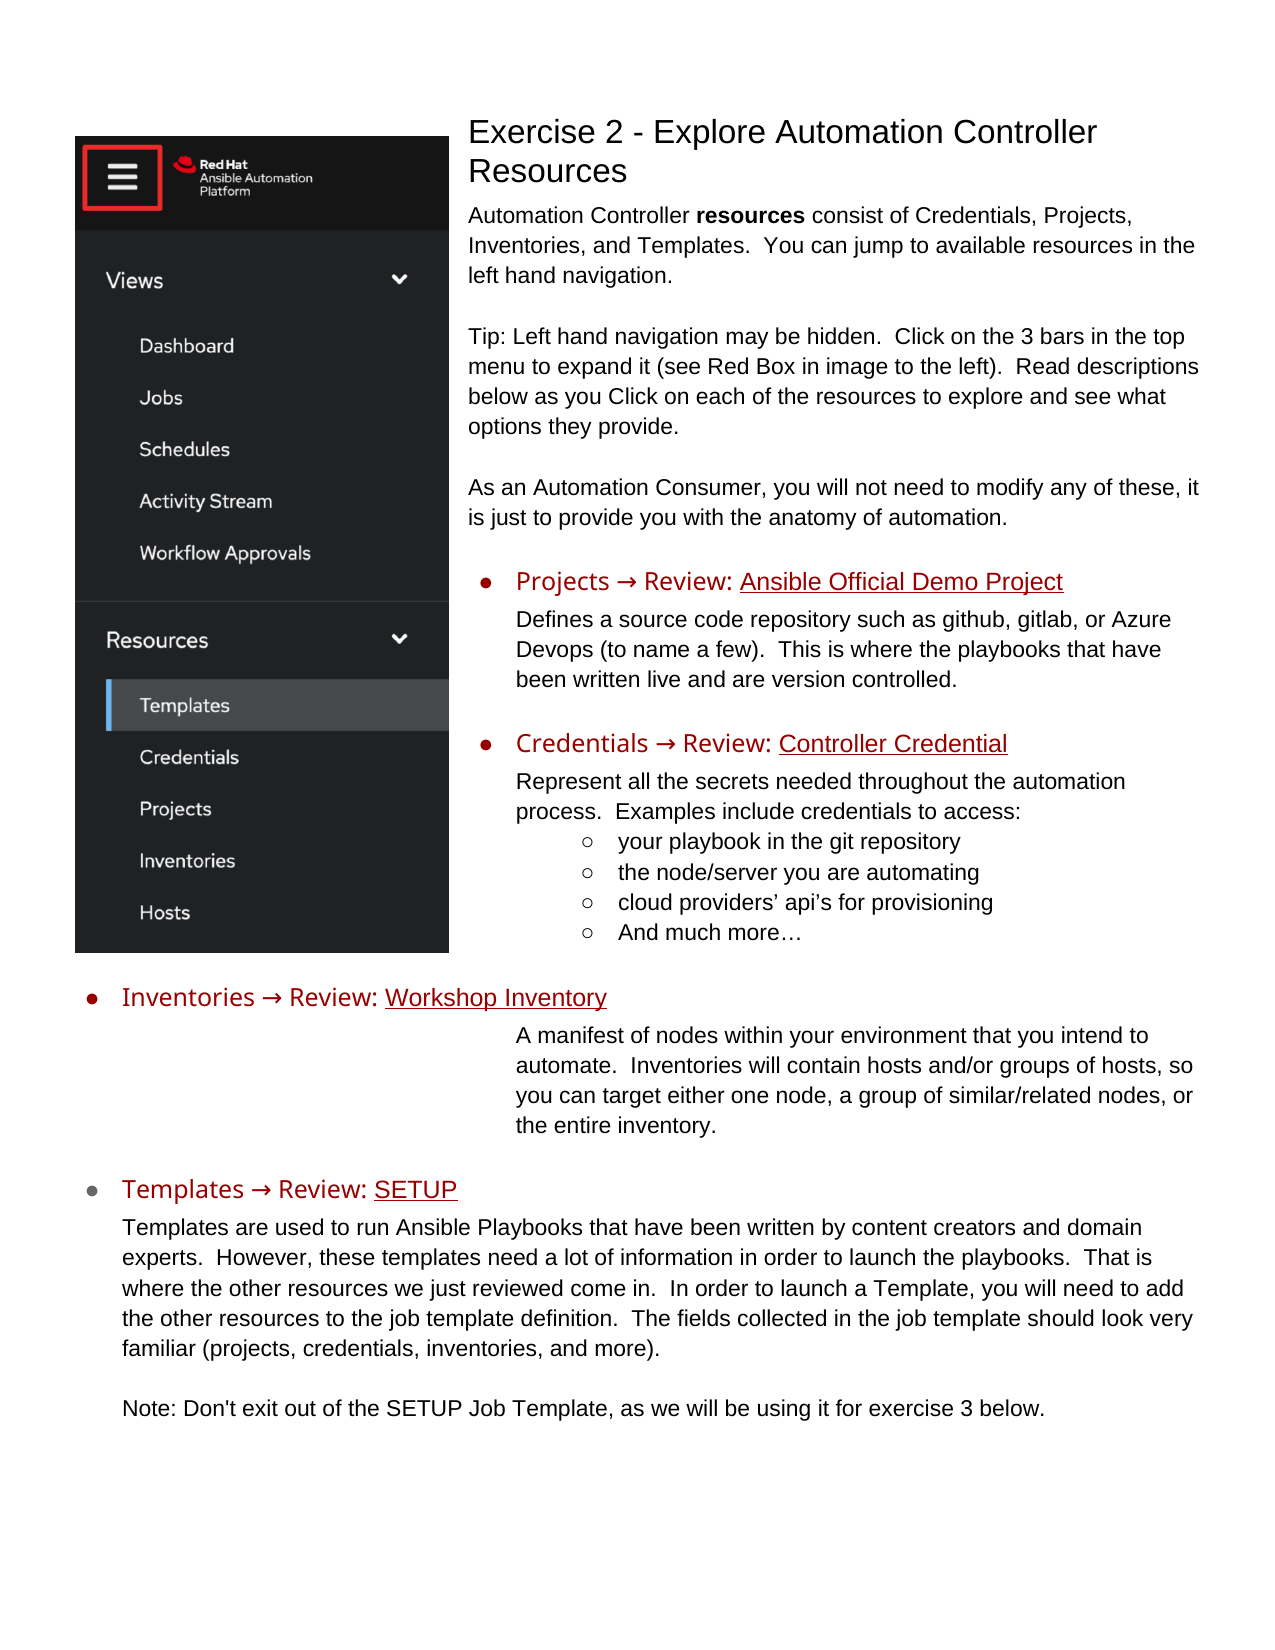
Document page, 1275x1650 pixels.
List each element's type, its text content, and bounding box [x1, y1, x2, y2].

text Note: Don't exit out of the SETUP Job Template, as we will be using it for exercise 3 below. [122, 1395, 1200, 1422]
text Templates are used to run Ansible Playbooks that have been written by content creators and domain experts. However, these templates need a lot of information in order to launch the playbooks. That is where the other resources we just reviewed come in. In order to launch a Template, you will need to add the other resources to the job template definition. The fields collected in the job template should look very familiar (projects, credentials, inventories, and more). [122, 1214, 1200, 1361]
list your playbook in the git repository [449, 828, 1200, 855]
subtitle Inventories → Review: Workshop Inventory [84, 979, 1200, 1013]
text Represent all the secrets needed throughout the automation process. Examples include credentials to access: [516, 768, 1200, 824]
text Defines a source code repository such as github, gitlab, or Azure Devops (to name a few). This is where the playbooks that have been written live and are version controlled. [516, 606, 1200, 692]
subtitle Templates → Review: SETUP [84, 1172, 1200, 1206]
list cloud providers’ api’s for provisioning [449, 889, 1200, 915]
text Tip: Left hand navigation may be hidden. Click on the 3 bars in the top menu to expand it (see Red Box in image to the left). Read descriptions below as you Click on each of the resources to explore and see what options they provide. [449, 323, 1200, 440]
subtitle Credentials → Review: Controller Credential [478, 726, 1200, 759]
subtitle Projects → Review: Ansible Official Demo Project [478, 563, 1200, 597]
text As an Automation Consumer, you will not need to modify any of these, it is just to provide you with the anatomy of automation. [449, 474, 1200, 530]
list And much more… [187, 919, 1200, 976]
list the node/server you are automating [449, 858, 1200, 885]
subtitle Exercise 2 - Explore Automation Controller Resources [75, 112, 1200, 189]
text A manifest of nodes within your environment that you intend to automate. Inventories will contain hosts and/or groups of hosts, so you can target either one node, a group of similar/related nodes, or the entire inventory. [516, 1022, 1200, 1139]
text Automation Controller resources consist of Credentials, Projects, Inventories, and Templates. You can jump to available resources in the left hand navigation. [449, 202, 1200, 289]
picture [75, 136, 449, 953]
